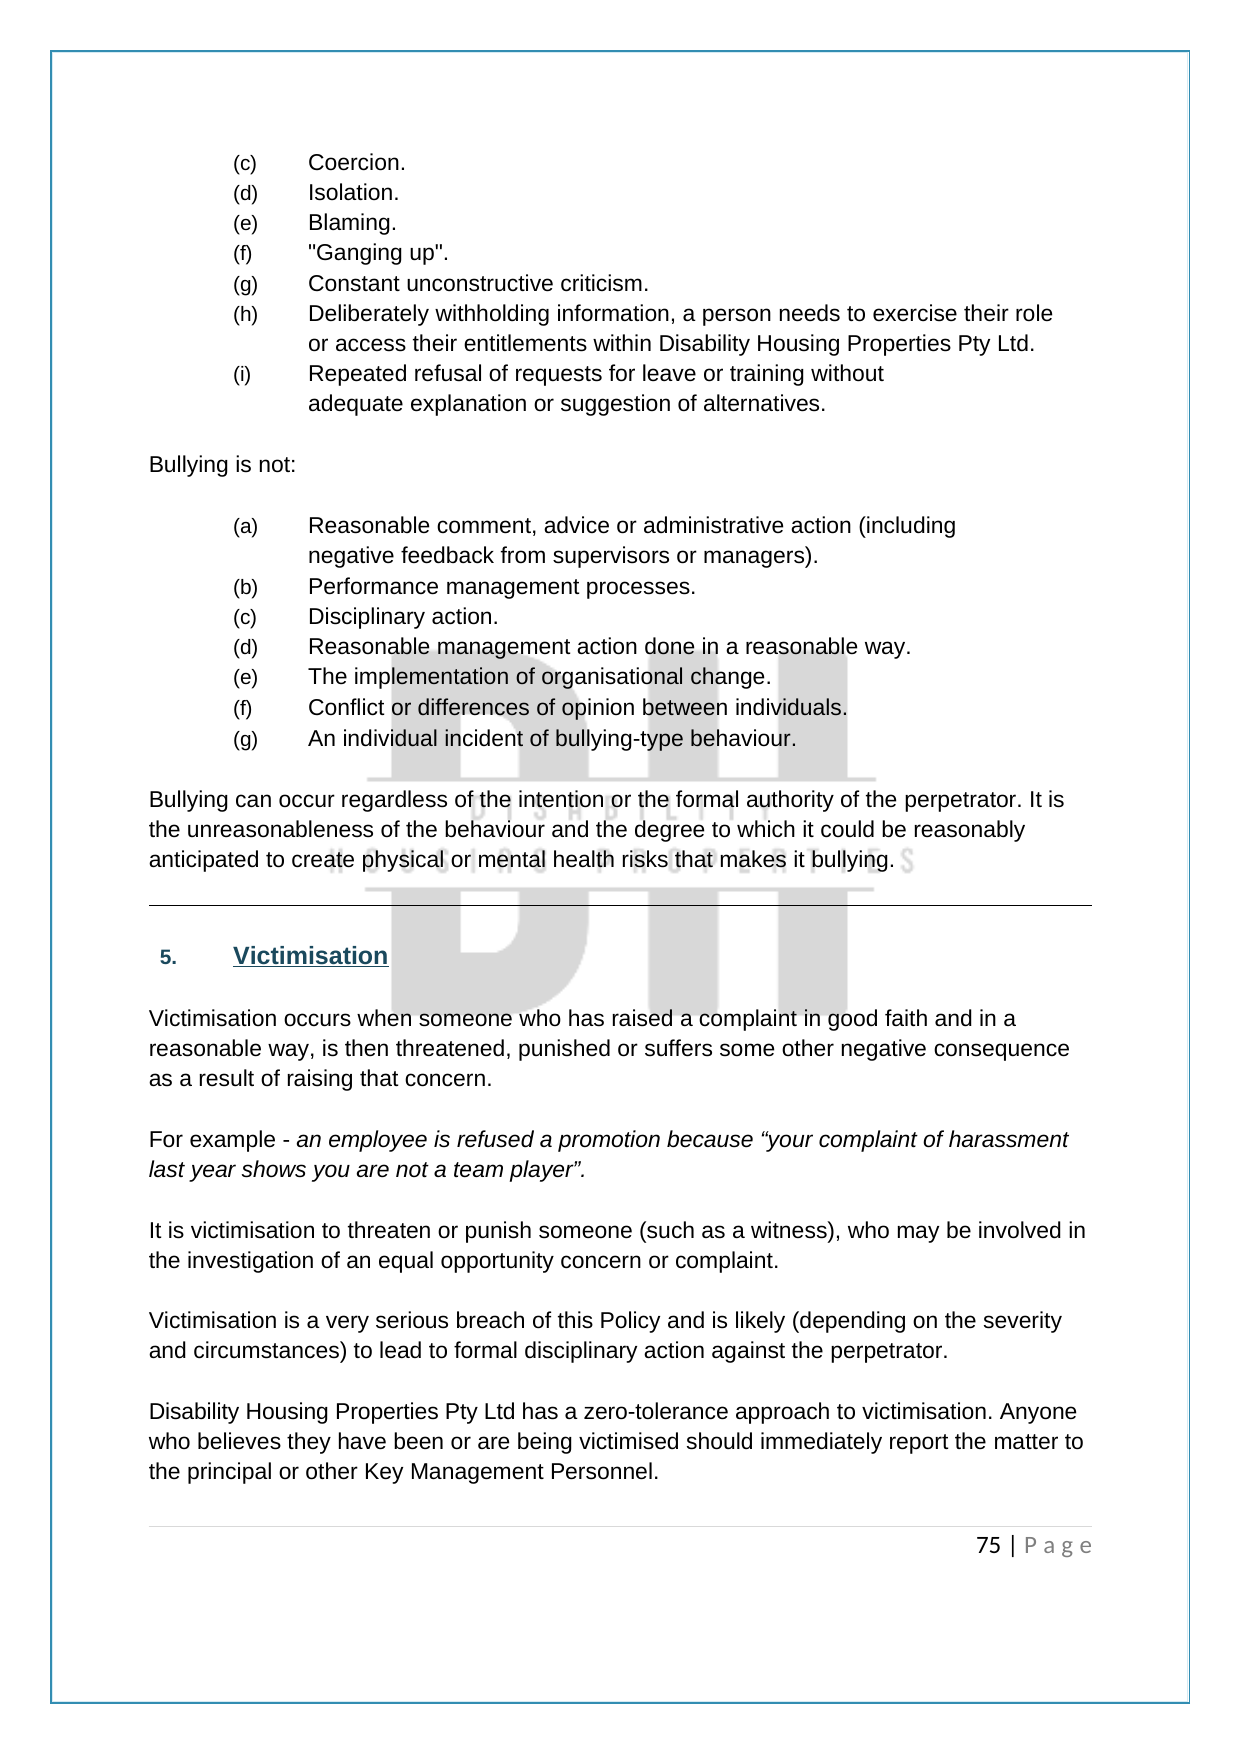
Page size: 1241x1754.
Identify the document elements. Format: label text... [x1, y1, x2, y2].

list Performance management processes. [233, 573, 1092, 599]
list Constant unconstructive criticism. [233, 269, 1092, 296]
list An individual incident of bullying-type behaviour. [233, 724, 1092, 751]
text Victimisation occurs when someone who has raised a complaint in good faith and in a reasonable way, is then threatened, punished or suffers some other negative consequence as a result of raising that concern. [148, 1005, 1092, 1092]
list Blaming. [233, 209, 1092, 235]
text Disability Housing Properties Pty Ltd has a zero-tolerance approach to victimisation. Anyone who believes they have been or are being victimised should immediately report the matter to the principal or other Key Management Personnel. [148, 1398, 1092, 1485]
list Isolation. [233, 179, 1092, 205]
list "Ganging up". [233, 239, 1092, 266]
list Reasonable management action done in a reasonable way. [233, 633, 1092, 659]
list Disciplinary action. [233, 603, 1092, 629]
text Bullying can occur regardless of the intention or the formal authority of the perpetrator. It is the unreasonableness of the behaviour and the degree to which it could be reasonably anticipated to create physical or mental health risks that makes it bullying. [148, 786, 1092, 872]
list Conflict or differences of opinion between individuals. [233, 693, 1092, 720]
list Repeated refusal of requests for leave or training without adequate explanation or suggestion of alternatives. [233, 360, 983, 417]
list Reasonable comment, advice or administrative action (including negative feedback from supervisors or managers). [233, 512, 1041, 569]
list Coercion. [233, 148, 1092, 175]
text For example - an employee is refused a promotion because “your complaint of harassment last year shows you are not a team player”. [148, 1126, 1092, 1182]
list The implementation of organisational change. [233, 663, 1092, 689]
list Deliberately withholding information, a person needs to exercise their role or access their entitlements within Disability Housing Properties Pty Ltd. [233, 300, 1063, 356]
list Victimisation [159, 941, 1092, 969]
text It is victimisation to threaten or punish someone (such as a witness), who may be involved in the investigation of an equal opportunity concern or complaint. [148, 1217, 1092, 1273]
text Victimisation is a very serious breach of this Policy and is likely (depending on the severity and circumstances) to lead to formal disciplinary action against the perpetrator. [148, 1307, 1069, 1364]
text Bullying is not: [148, 451, 1092, 477]
